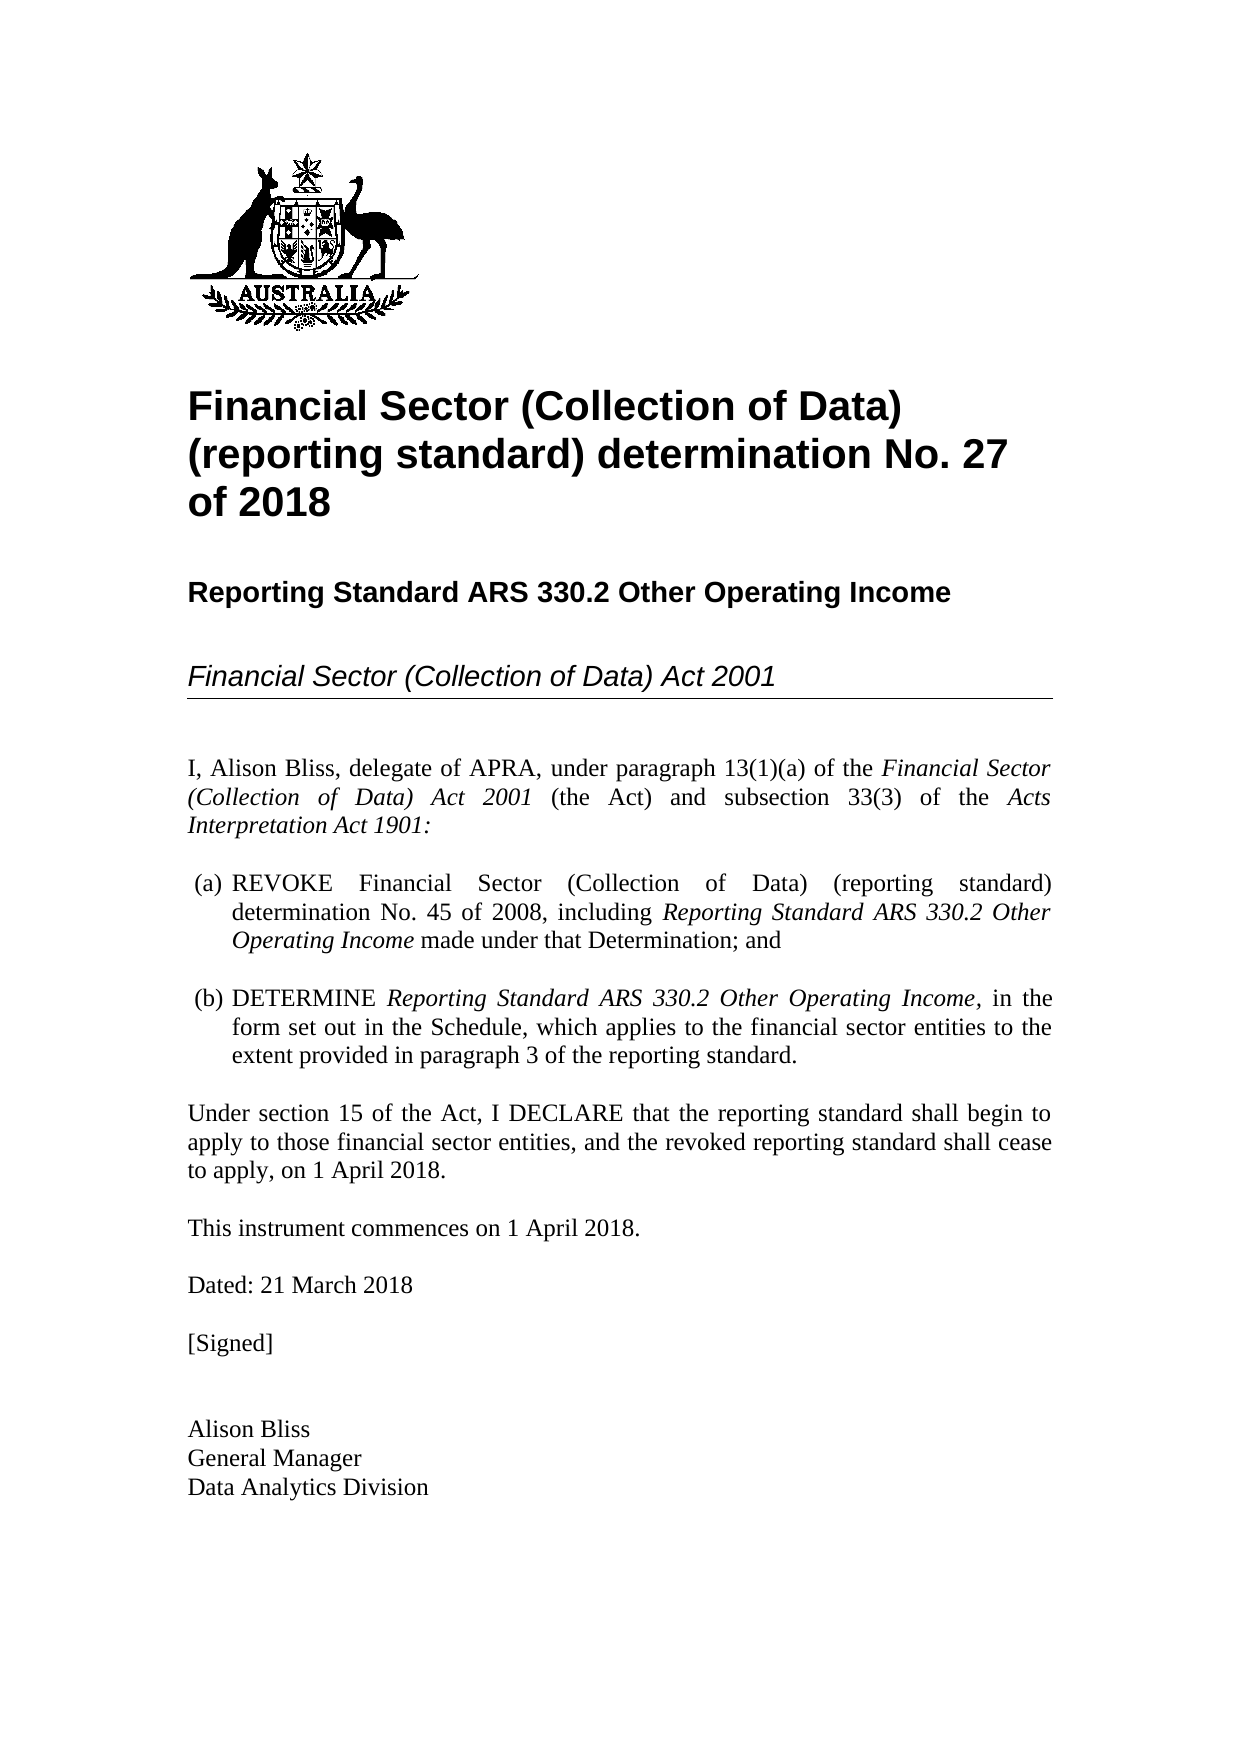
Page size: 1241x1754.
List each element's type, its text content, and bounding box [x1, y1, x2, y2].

text Alison Bliss [187, 1414, 1053, 1443]
text I, Alison Bliss, delegate of APRA, under paragraph 13(1)(a) of the Financial Sector (Collection of Data) Act 2001 (the Act) and subsection 33(3) of the Acts Interpretation Act 1901: [187, 753, 1053, 839]
text [Signed] [187, 1328, 1053, 1357]
title Financial Sector (Collection of Data) (reporting standard) determination No. 27 of 2018 [187, 381, 1053, 525]
list REVOKE Financial Sector (Collection of Data) (reporting standard) determination No. 45 of 2008, including Reporting Standard ARS 330.2 Other Operating Income made under that Determination; and [194, 868, 1053, 954]
text Data Analytics Division [187, 1472, 1053, 1501]
text General Manager [187, 1443, 1053, 1472]
list DETERMINE Reporting Standard ARS 330.2 Other Operating Income, in the form set out in the Schedule, which applies to the financial sector entities to the extent provided in paragraph 3 of the reporting standard. [194, 983, 1053, 1069]
title Reporting Standard ARS 330.2 Other Operating Income [187, 575, 1053, 608]
text Dated: 21 March 2018 [187, 1271, 1053, 1299]
text Under section 15 of the Act, I DECLARE that the reporting standard shall begin to apply to those financial sector entities, and the revoked reporting standard shall cease to apply, on 1 April 2018. [187, 1098, 1053, 1184]
title Financial Sector (Collection of Data) Act 2001 [187, 658, 1053, 698]
text This instrument commences on 1 April 2018. [187, 1213, 1053, 1242]
